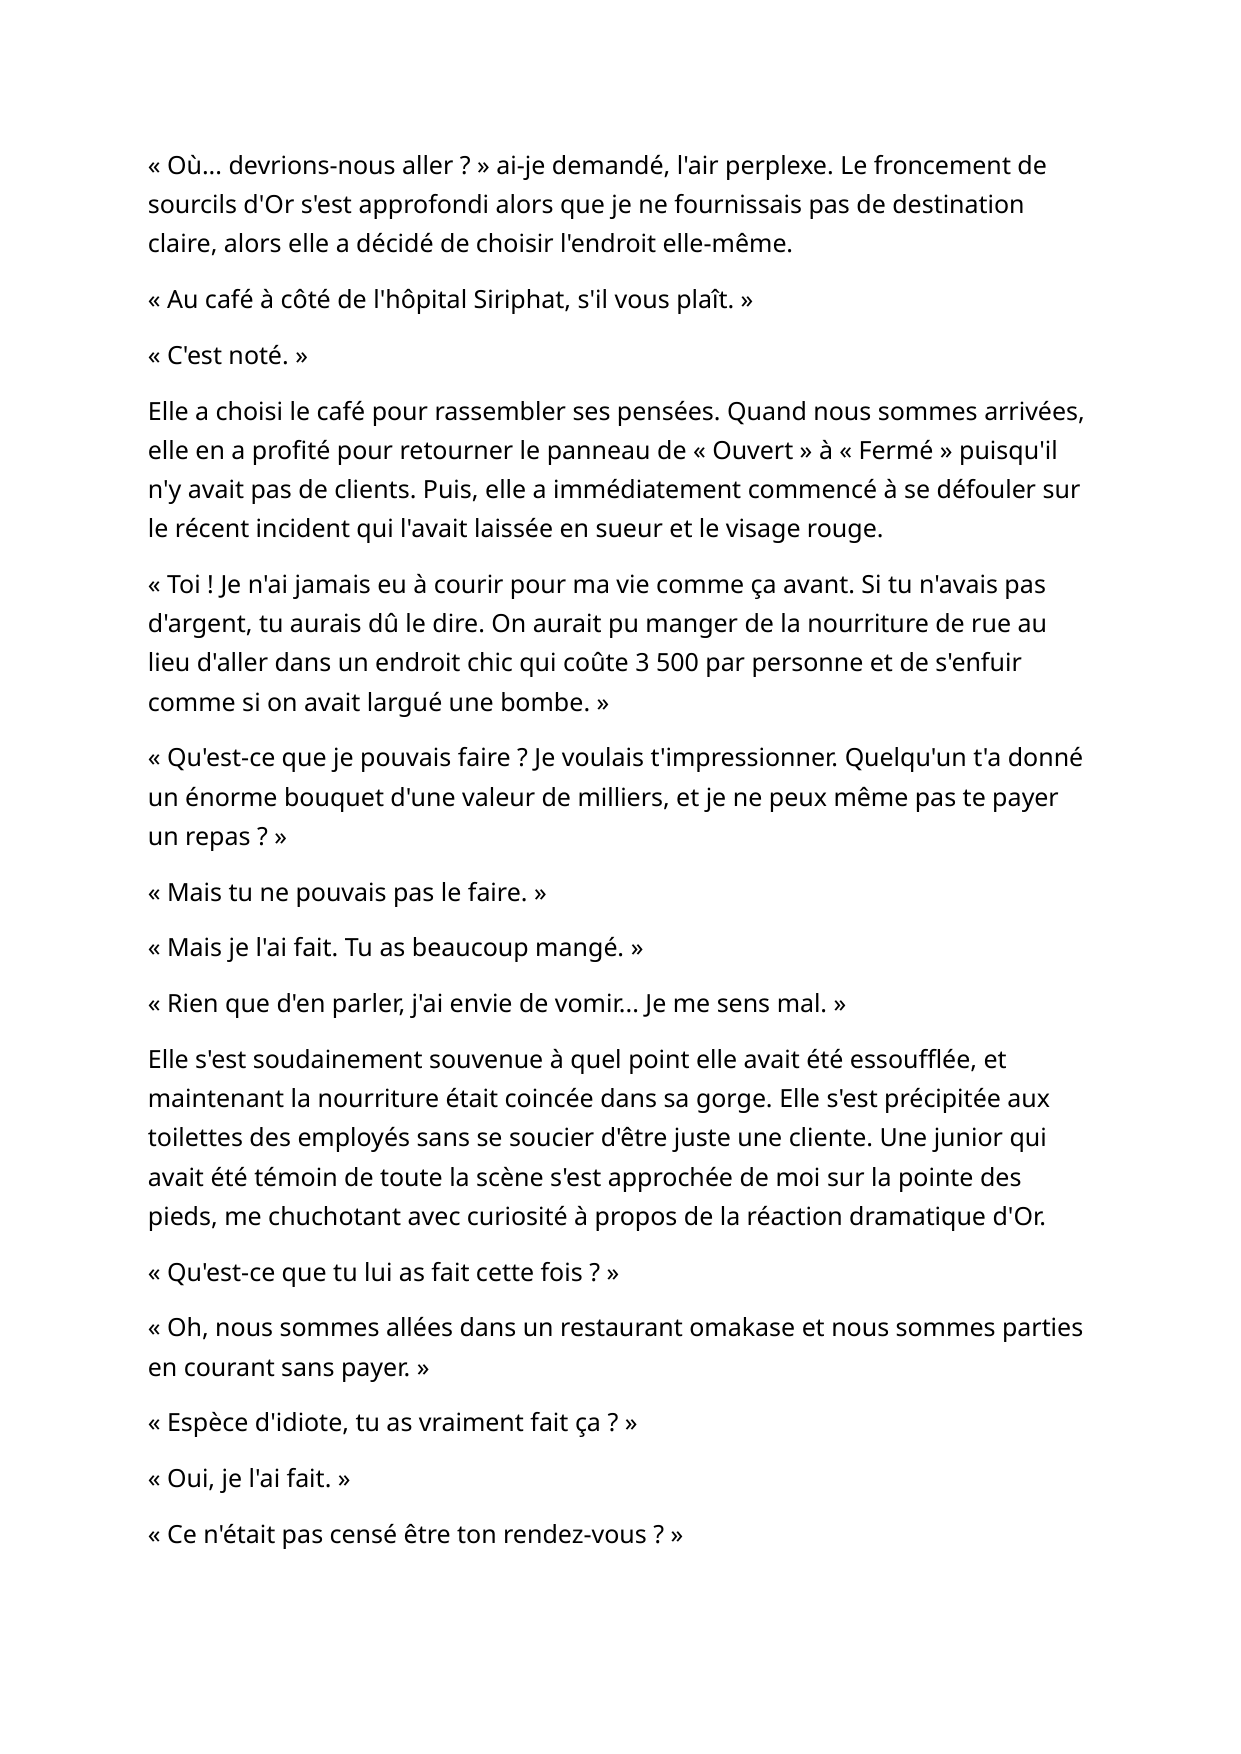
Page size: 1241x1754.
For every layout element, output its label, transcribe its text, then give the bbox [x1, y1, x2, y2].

text « Où... devrions-nous aller ? » ai-je demandé, l'air perplexe. Le froncement de sourcils d'Or s'est approfondi alors que je ne fournissais pas de destination claire, alors elle a décidé de choisir l'endroit elle-même. [148, 148, 1093, 260]
text « C'est noté. » [148, 338, 1093, 372]
text « Ce n'était pas censé être ton rendez-vous ? » [148, 1517, 1093, 1551]
text « Mais tu ne pouvais pas le faire. » [148, 874, 1093, 908]
text « Oui, je l'ai fait. » [148, 1461, 1093, 1495]
text « Oh, nous sommes allées dans un restaurant omakase et nous sommes parties en courant sans payer. » [148, 1310, 1093, 1383]
text « Qu'est-ce que tu lui as fait cette fois ? » [148, 1254, 1093, 1288]
text Elle a choisi le café pour rassembler ses pensées. Quand nous sommes arrivées, elle en a profité pour retourner le panneau de « Ouvert » à « Fermé » puisqu'il n'y avait pas de clients. Puis, elle a immédiatement commencé à se défouler sur le récent incident qui l'avait laissée en sueur et le visage rouge. [148, 393, 1093, 545]
text « Qu'est-ce que je pouvais faire ? Je voulais t'impressionner. Quelqu'un t'a donné un énorme bouquet d'une valeur de milliers, et je ne peux même pas te payer un repas ? » [148, 740, 1093, 852]
text « Espèce d'idiote, tu as vraiment fait ça ? » [148, 1405, 1093, 1439]
text « Rien que d'en parler, j'ai envie de vomir... Je me sens mal. » [148, 986, 1093, 1020]
text « Mais je l'ai fait. Tu as beaucoup mangé. » [148, 930, 1093, 964]
text « Toi ! Je n'ai jamais eu à courir pour ma vie comme ça avant. Si tu n'avais pas d'argent, tu aurais dû le dire. On aurait pu manger de la nourriture de rue au lieu d'aller dans un endroit chic qui coûte 3 500 par personne et de s'enfuir comme si on avait largué une bombe. » [148, 567, 1093, 718]
text « Au café à côté de l'hôpital Siriphat, s'il vous plaît. » [148, 282, 1093, 316]
text Elle s'est soudainement souvenue à quel point elle avait été essoufflée, et maintenant la nourriture était coincée dans sa gorge. Elle s'est précipitée aux toilettes des employés sans se soucier d'être juste une cliente. Une junior qui avait été témoin de toute la scène s'est approchée de moi sur la pointe des pieds, me chuchotant avec curiosité à propos de la réaction dramatique d'Or. [148, 1042, 1093, 1232]
